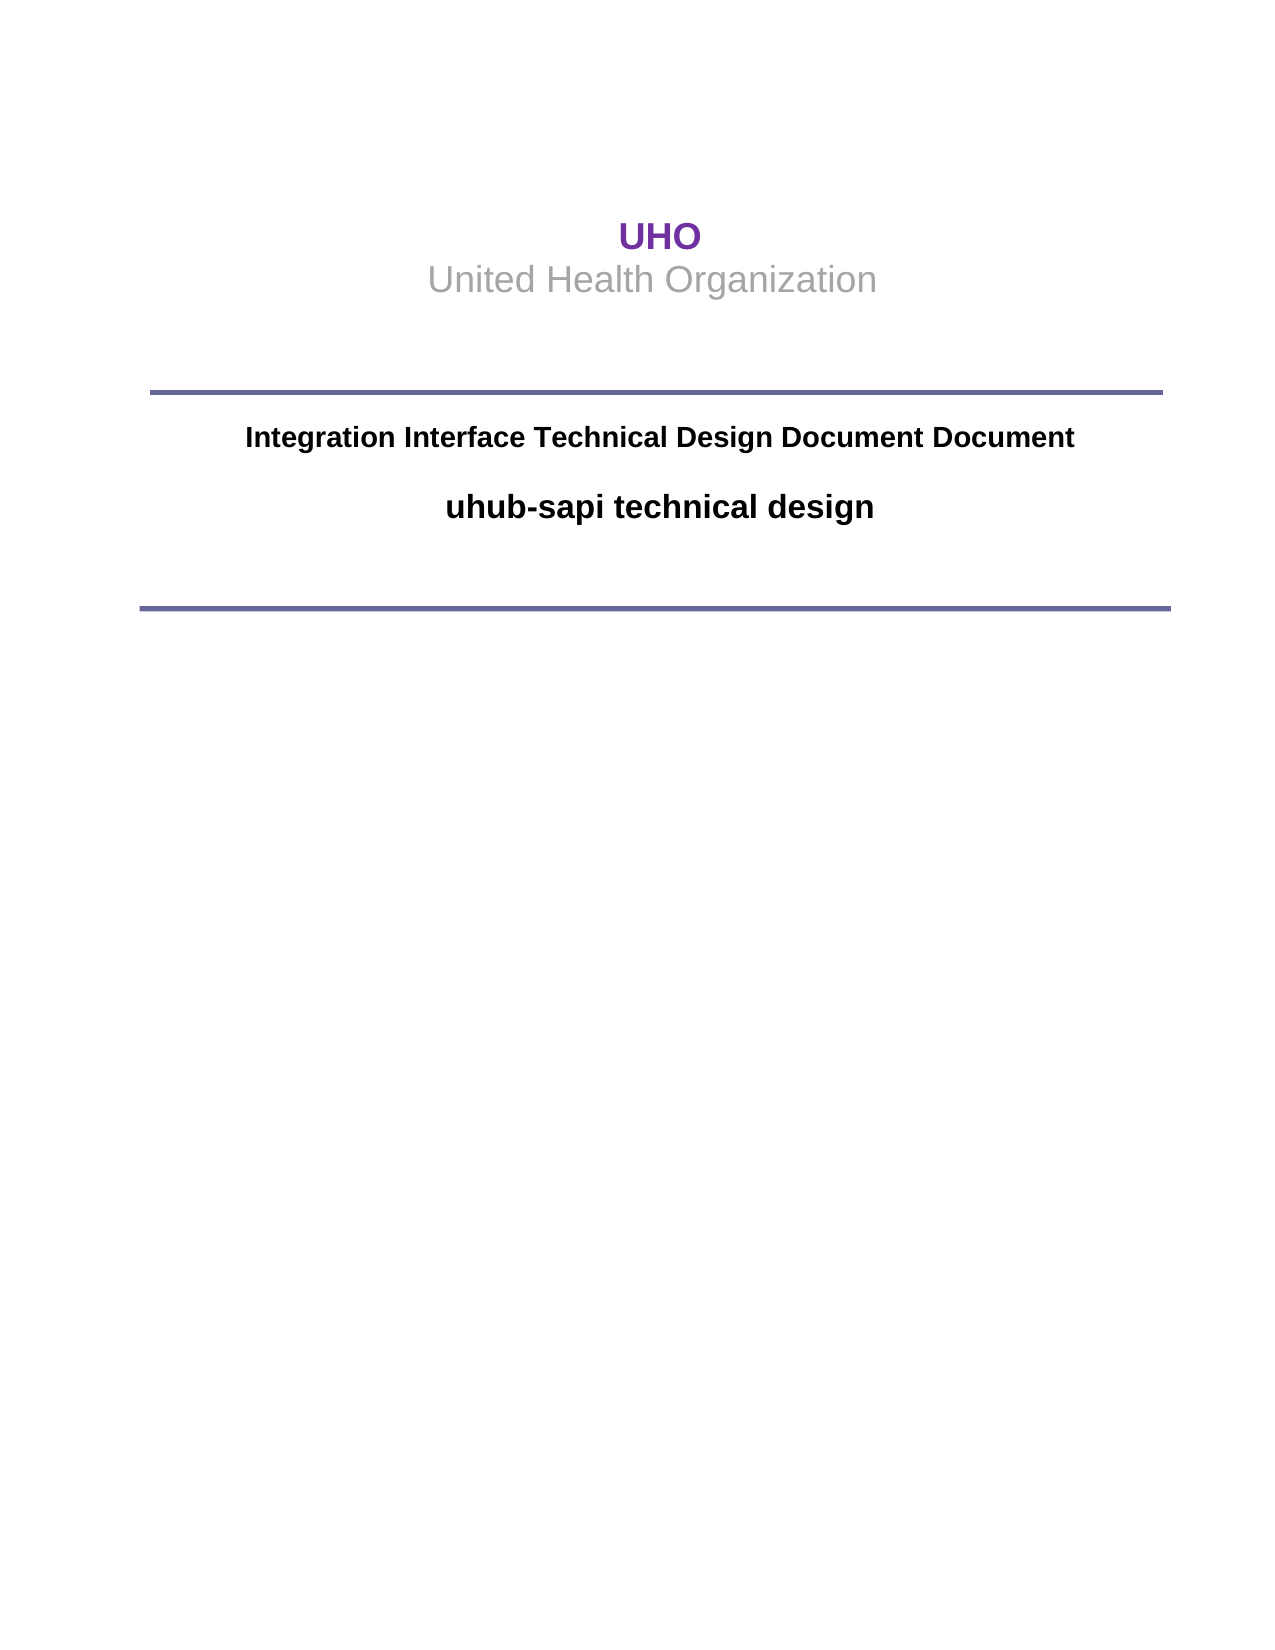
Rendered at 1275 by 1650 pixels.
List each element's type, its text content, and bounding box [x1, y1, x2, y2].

text United Health Organization [150, 257, 1170, 301]
text uhub-sapi technical design [150, 487, 1170, 525]
text UHO [150, 214, 1170, 257]
text Integration Technical Design Document [150, 420, 1170, 453]
